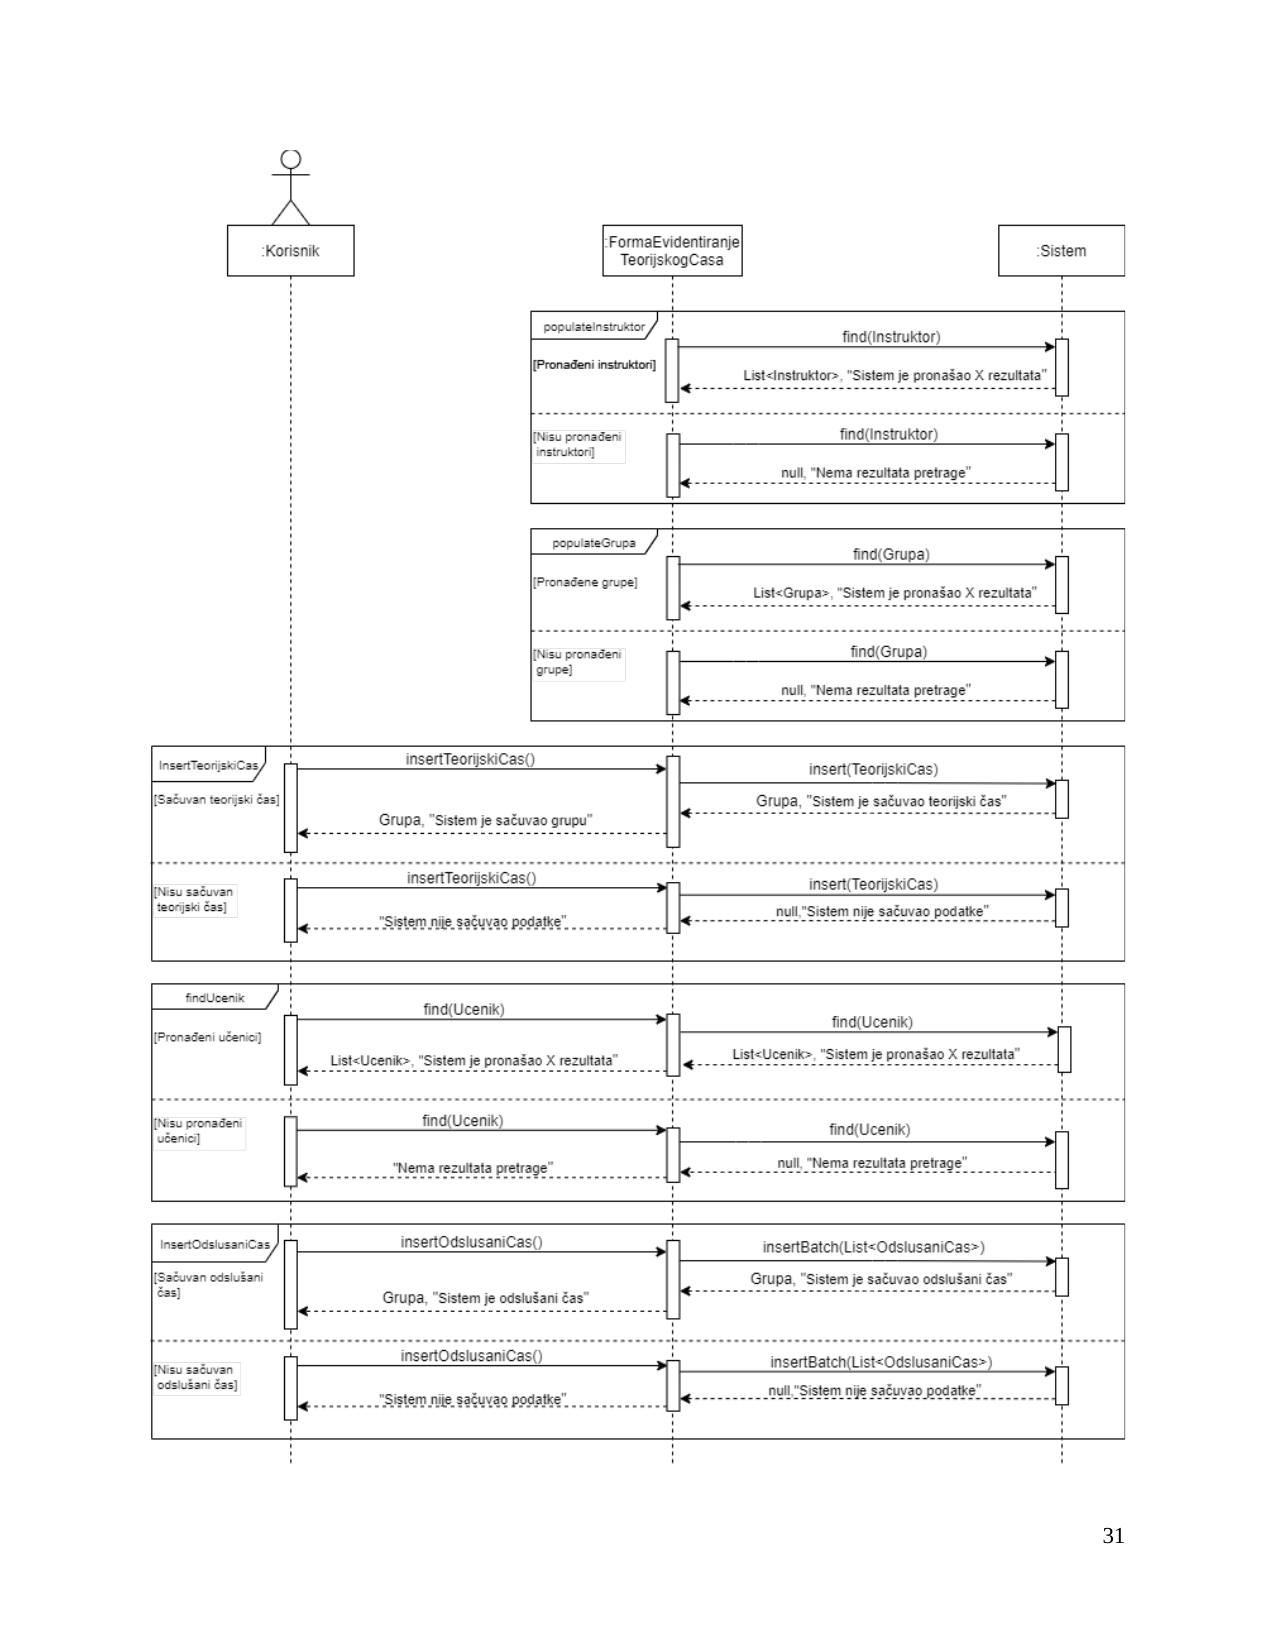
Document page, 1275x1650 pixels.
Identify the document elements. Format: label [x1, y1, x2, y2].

picture [150, 150, 1125, 1465]
